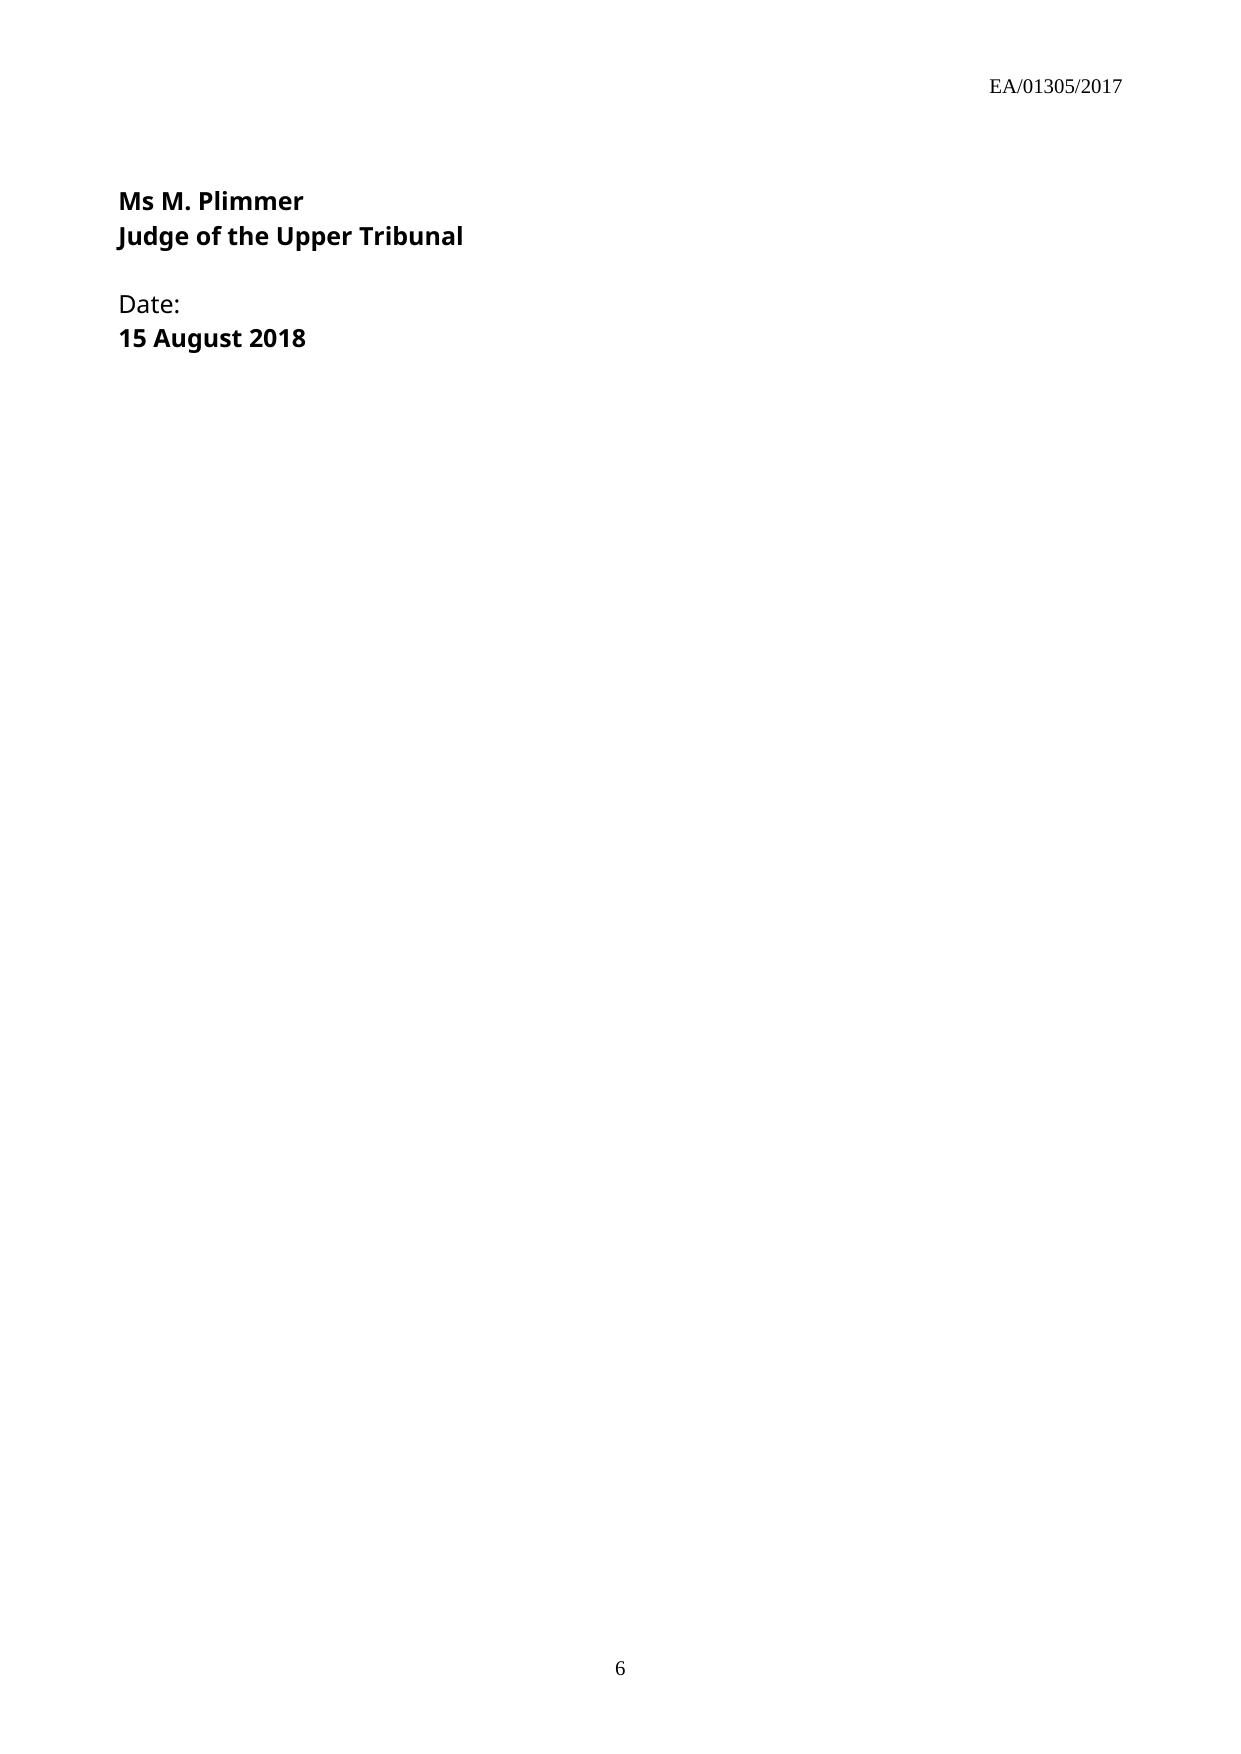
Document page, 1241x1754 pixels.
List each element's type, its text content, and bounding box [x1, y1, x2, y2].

text Judge of the Upper Tribunal [118, 218, 1122, 252]
text Date: [118, 286, 1122, 320]
text Ms M. Plimmer [118, 184, 1122, 218]
text 15 August 2018 [118, 320, 1122, 354]
